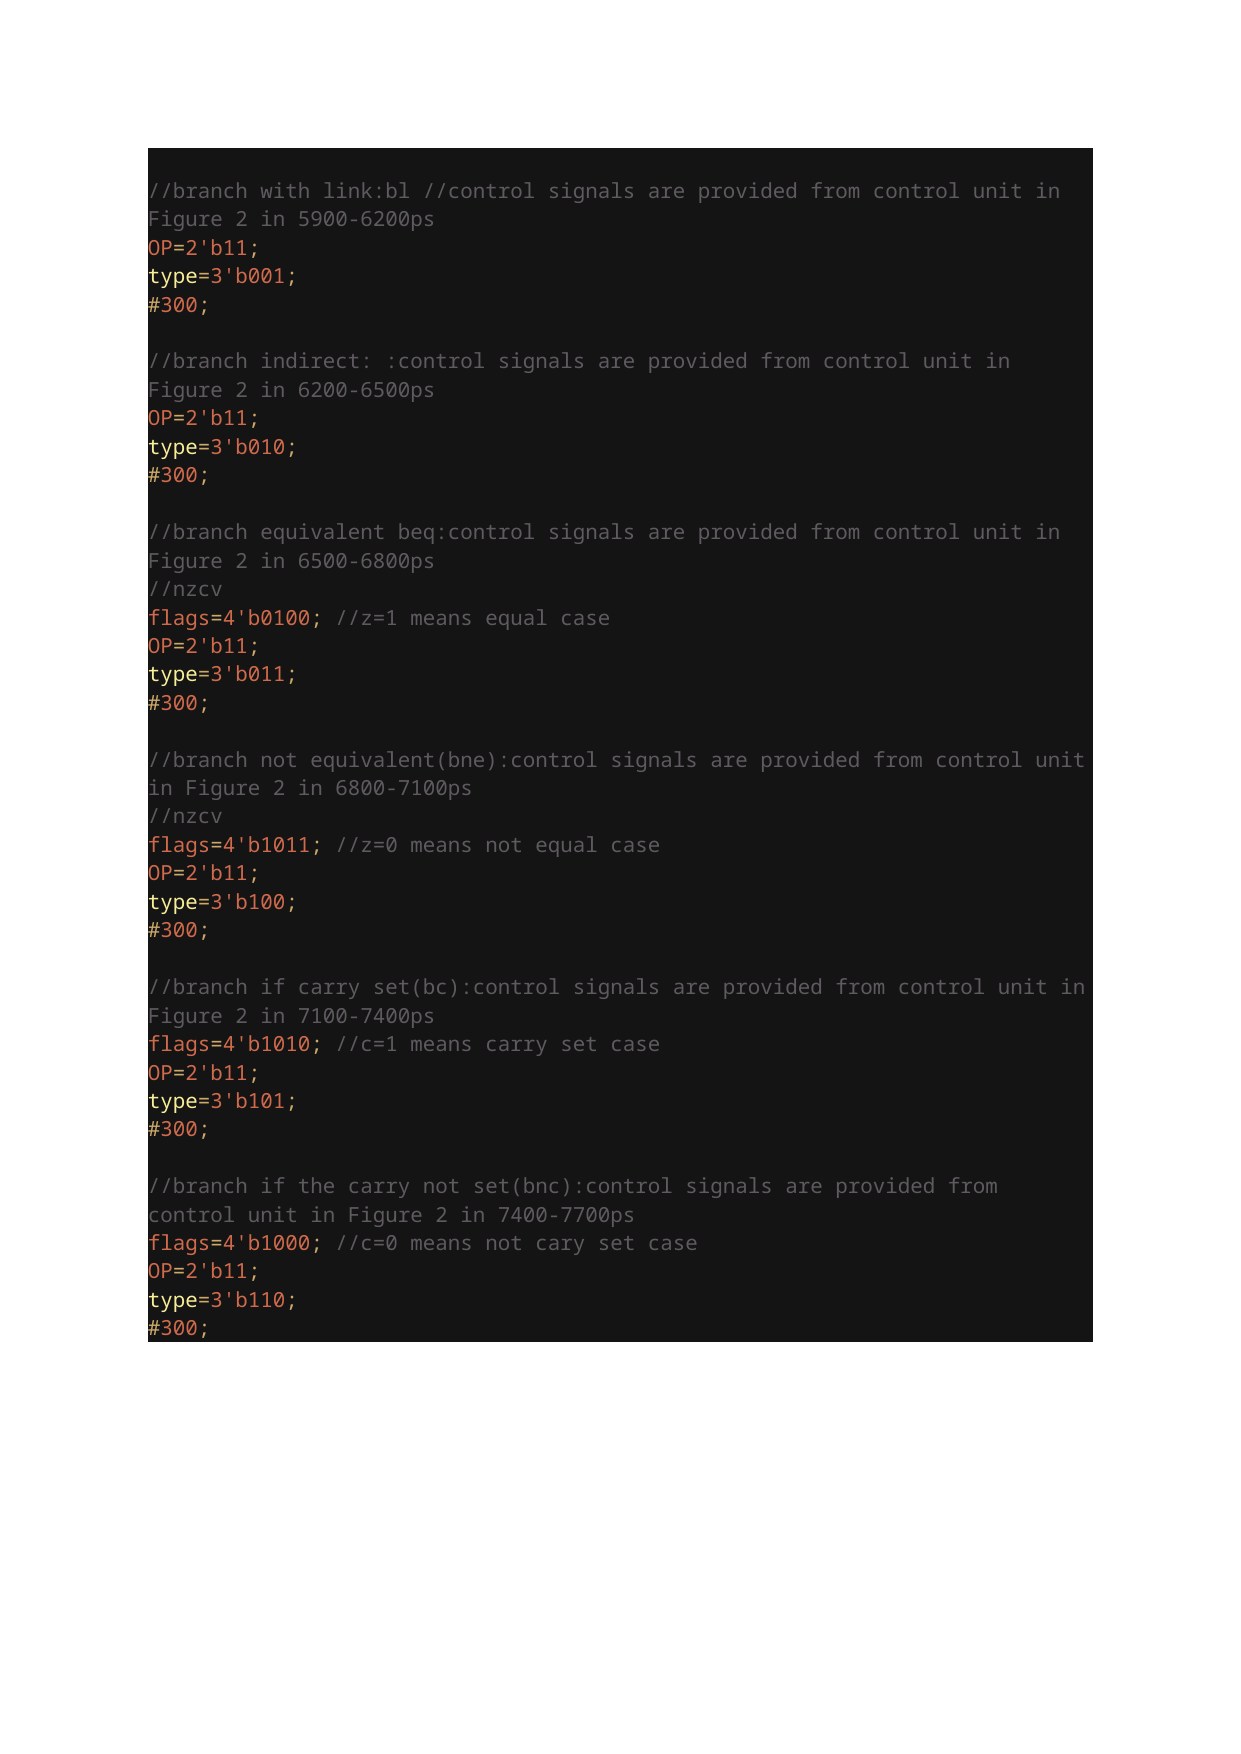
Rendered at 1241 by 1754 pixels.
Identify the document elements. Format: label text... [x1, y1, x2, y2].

text //branch if carry set(bc):control signals are provided from control unit in Figure 2 in 7100-7400ps [148, 972, 1093, 1029]
text type=3'b011; [148, 659, 1093, 688]
text //nzcv [148, 574, 1093, 603]
text #300; [148, 915, 1093, 944]
text //branch equivalent beq:control signals are provided from control unit in Figure 2 in 6500-6800ps [148, 517, 1093, 574]
text flags=4'b1011; //z=0 means not equal case [148, 830, 1093, 858]
text type=3'b001; [148, 261, 1093, 290]
text //branch if the carry not set(bnc):control signals are provided from control unit in Figure 2 in 7400-7700ps [148, 1171, 1093, 1228]
text OP=2'b11; [148, 233, 1093, 261]
text //branch not equivalent(bne):control signals are provided from control unit in Figure 2 in 6800-7100ps [148, 745, 1093, 802]
text #300; [148, 290, 1093, 318]
text #300; [148, 1313, 1093, 1342]
text #300; [148, 460, 1093, 489]
text //branch with link:bl //control signals are provided from control unit in Figure 2 in 5900-6200ps [148, 176, 1093, 233]
text flags=4'b1000; //c=0 means not cary set case [148, 1228, 1093, 1257]
text //branch indirect: :control signals are provided from control unit in Figure 2 in 6200-6500ps [148, 347, 1093, 403]
text OP=2'b11; [148, 631, 1093, 659]
text type=3'b110; [148, 1285, 1093, 1313]
text type=3'b010; [148, 432, 1093, 460]
text OP=2'b11; [148, 403, 1093, 432]
text #300; [148, 1114, 1093, 1143]
text type=3'b100; [148, 887, 1093, 915]
text #300; [148, 688, 1093, 716]
text type=3'b101; [148, 1086, 1093, 1114]
text OP=2'b11; [148, 858, 1093, 887]
text OP=2'b11; [148, 1058, 1093, 1086]
text //nzcv [148, 802, 1093, 830]
text flags=4'b1010; //c=1 means carry set case [148, 1029, 1093, 1058]
text flags=4'b0100; //z=1 means equal case [148, 603, 1093, 631]
text OP=2'b11; [148, 1257, 1093, 1285]
